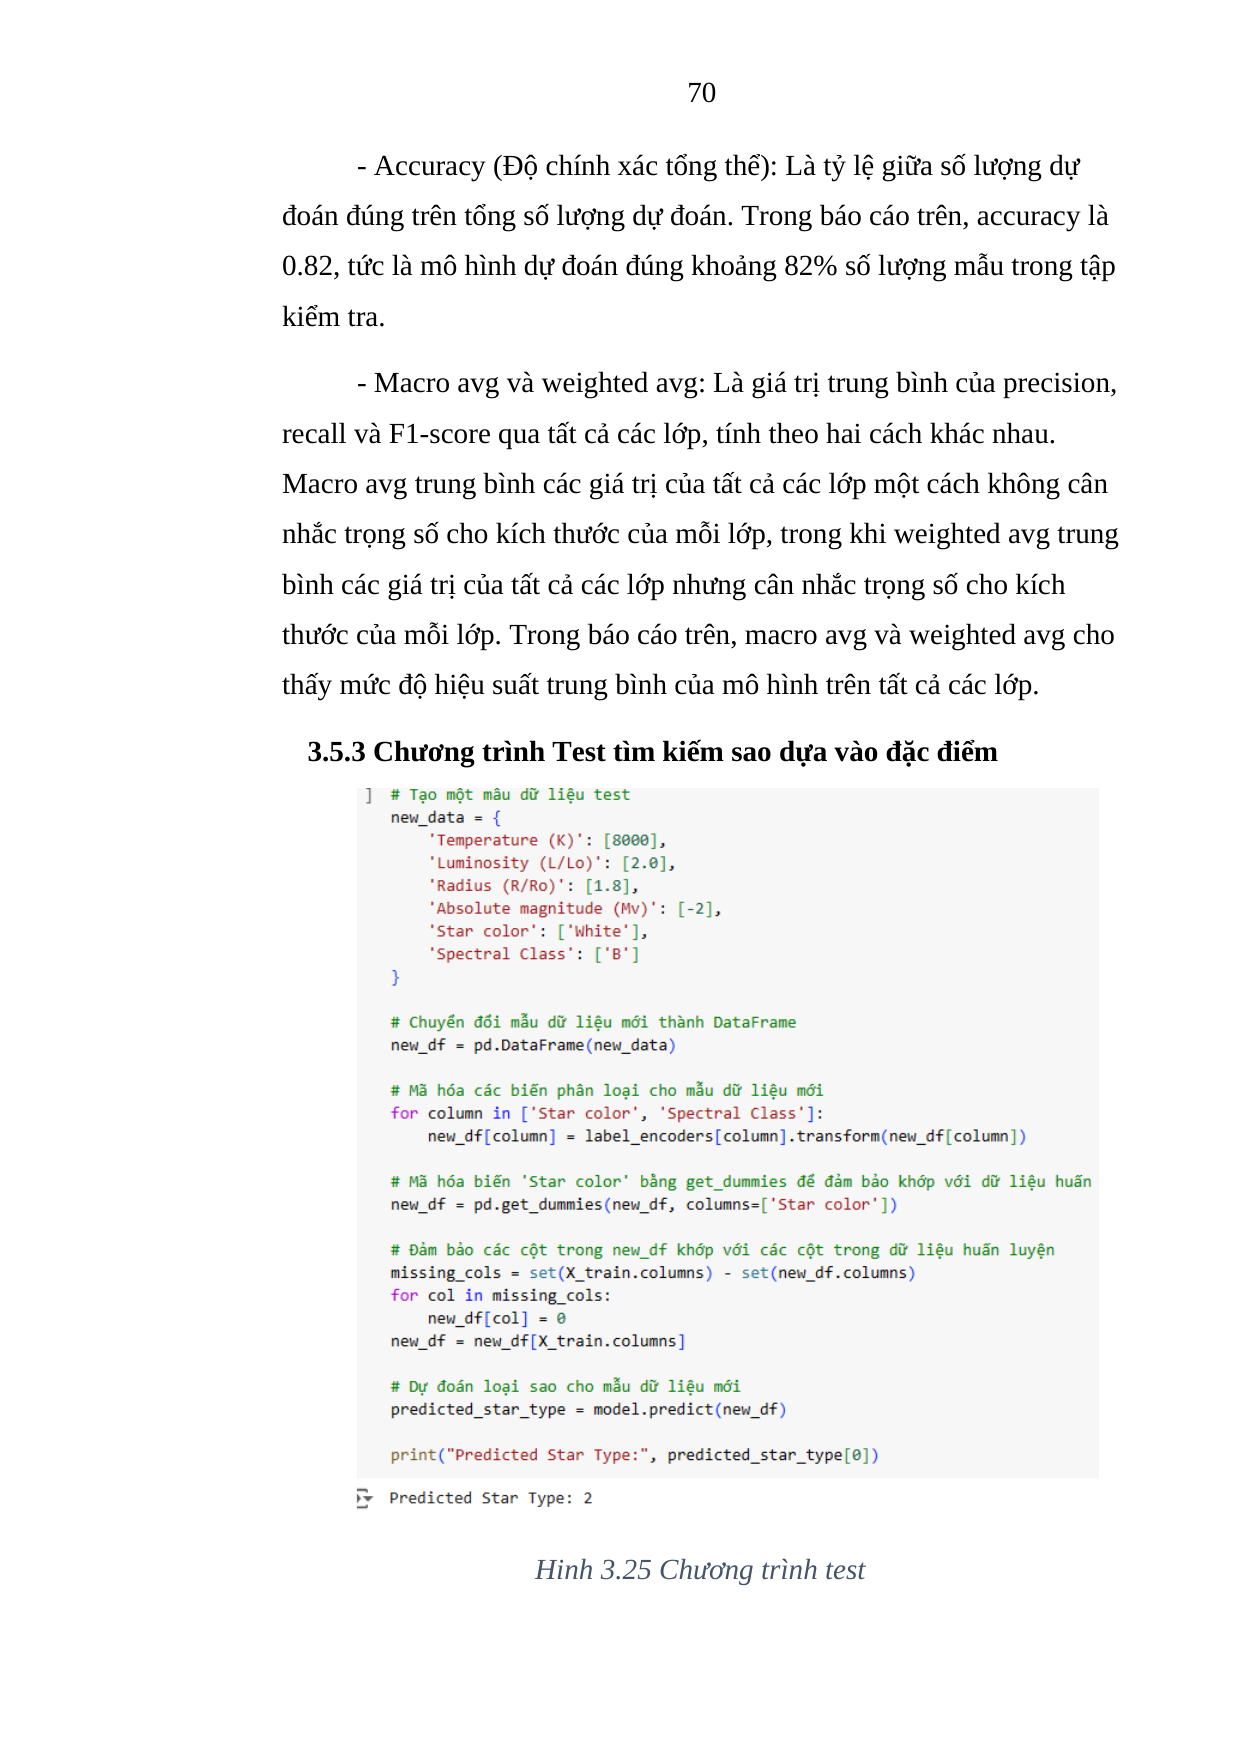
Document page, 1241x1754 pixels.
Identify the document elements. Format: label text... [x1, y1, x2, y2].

text - Macro avg và weighted avg: Là giá trị trung bình của precision, recall và F1-score qua tất cả các lớp, tính theo hai cách khác nhau. Macro avg trung bình các giá trị của tất cả các lớp một cách không cân nhắc trọng số cho kích thước của mỗi lớp, trong khi weighted avg trung bình các giá trị của tất cả các lớp nhưng cân nhắc trọng số cho kích thước của mỗi lớp. Trong báo cáo trên, macro avg và weighted avg cho thấy mức độ hiệu suất trung bình của mô hình trên tất cả các lớp. [282, 366, 1121, 701]
text - Accuracy (Độ chính xác tổng thể): Là tỷ lệ giữa số lượng dự đoán đúng trên tổng số lượng dự đoán. Trong báo cáo trên, accuracy là 0.82, tức là mô hình dự đoán đúng khoảng 82% số lượng mẫu trong tập kiểm tra. [282, 148, 1121, 332]
subtitle 3.5.3 Chương trình Test tìm kiếm sao dựa vào đặc điểm [307, 734, 1121, 768]
picture [356, 788, 1099, 1519]
